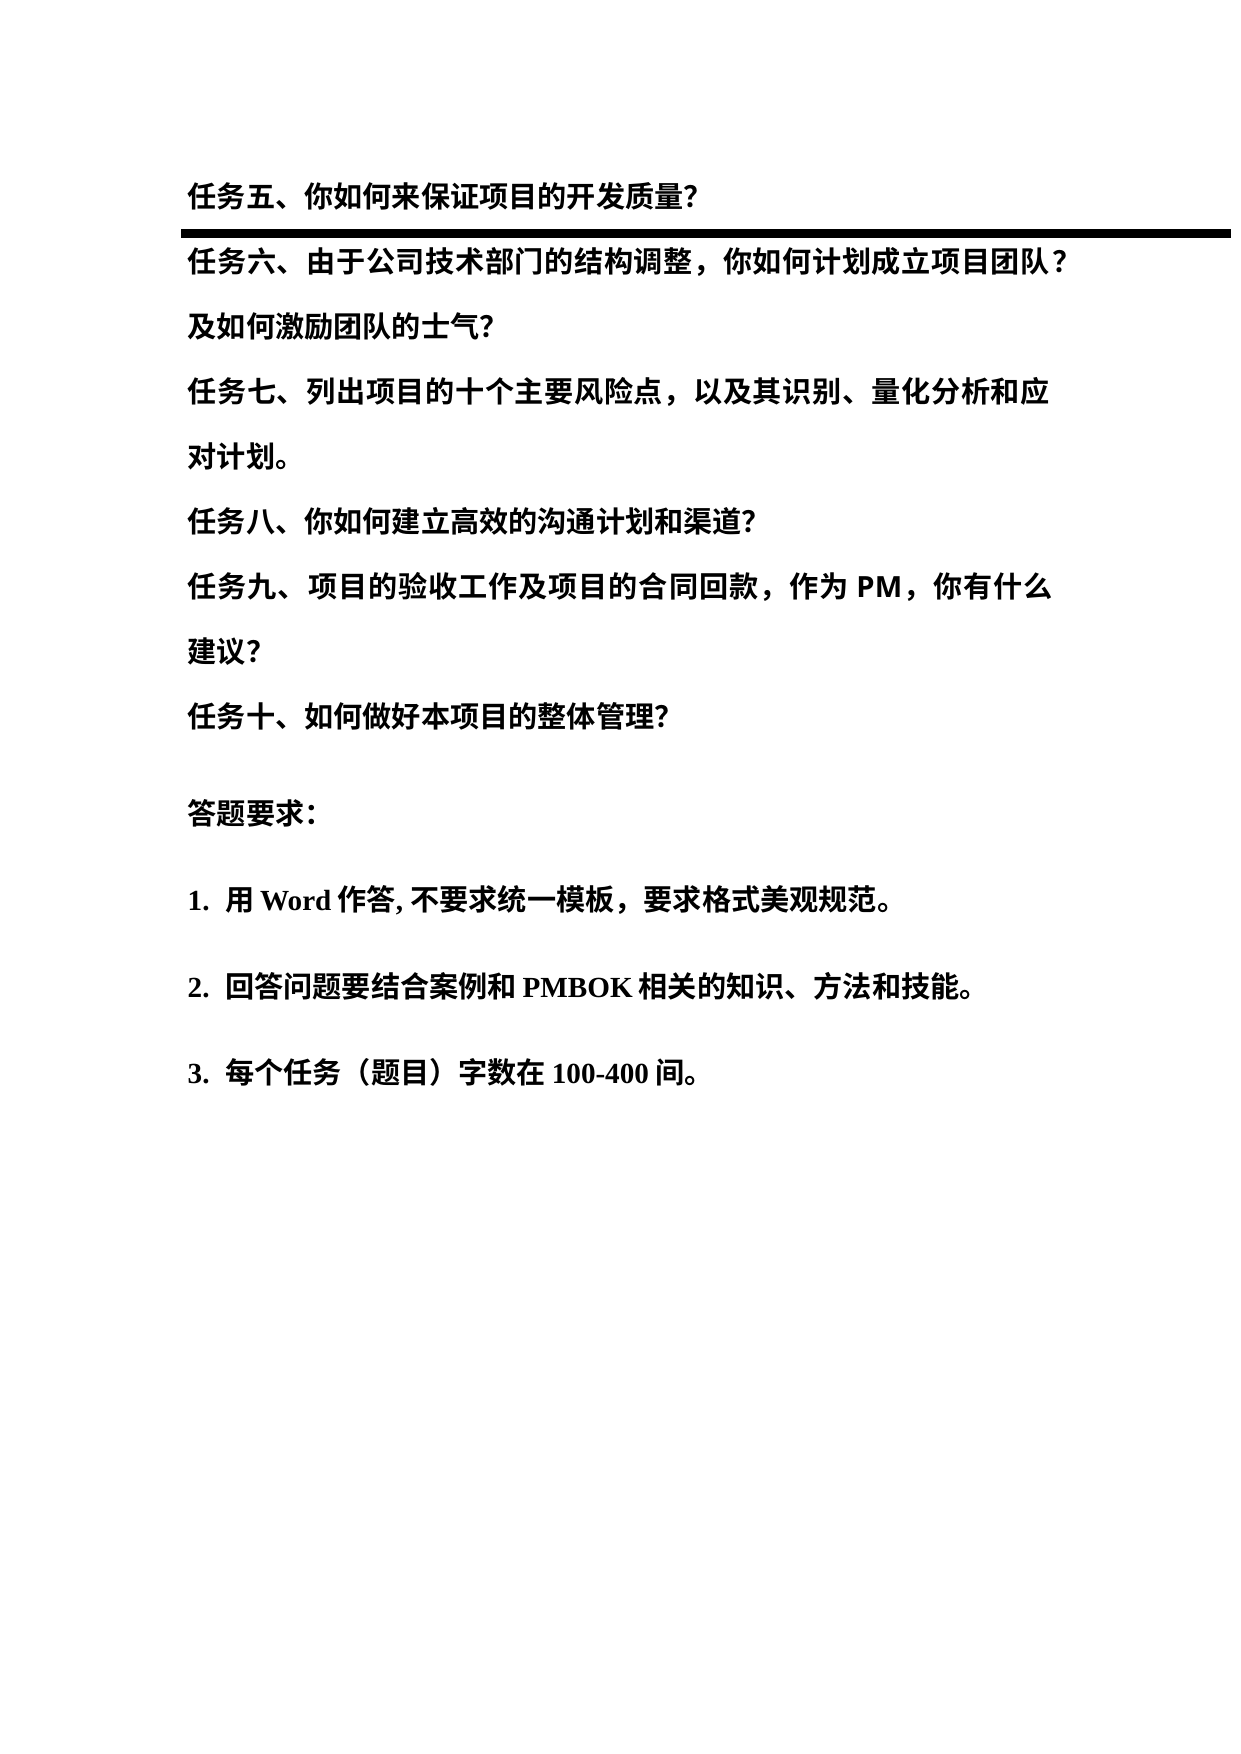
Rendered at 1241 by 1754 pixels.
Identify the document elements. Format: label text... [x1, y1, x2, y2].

text 任务八、你如何建立高效的沟通计划和渠道？ [187, 487, 1053, 552]
text 任务九、项目的验收工作及项目的合同回款，作为PM，你有什么建议？ [187, 552, 1053, 682]
list 每个任务（题目）字数在100-400间。 [187, 1038, 1053, 1103]
text 答题要求： [187, 779, 1053, 844]
text 任务十、如何做好本项目的整体管理？ [187, 682, 1053, 747]
text 任务六、由于公司技术部门的结构调整，你如何计划成立项目团队？及如何激励团队的士气？ [187, 238, 1053, 357]
list 回答问题要结合案例和PMBOK相关的知识、方法和技能。 [187, 952, 1053, 1017]
text 任务七、列出项目的十个主要风险点，以及其识别、量化分析和应对计划。 [187, 357, 1053, 487]
text 任务五、你如何来保证项目的开发质量？ [187, 162, 1053, 227]
list 用Word作答, 不要求统一模板，要求格式美观规范。 [187, 866, 1053, 931]
